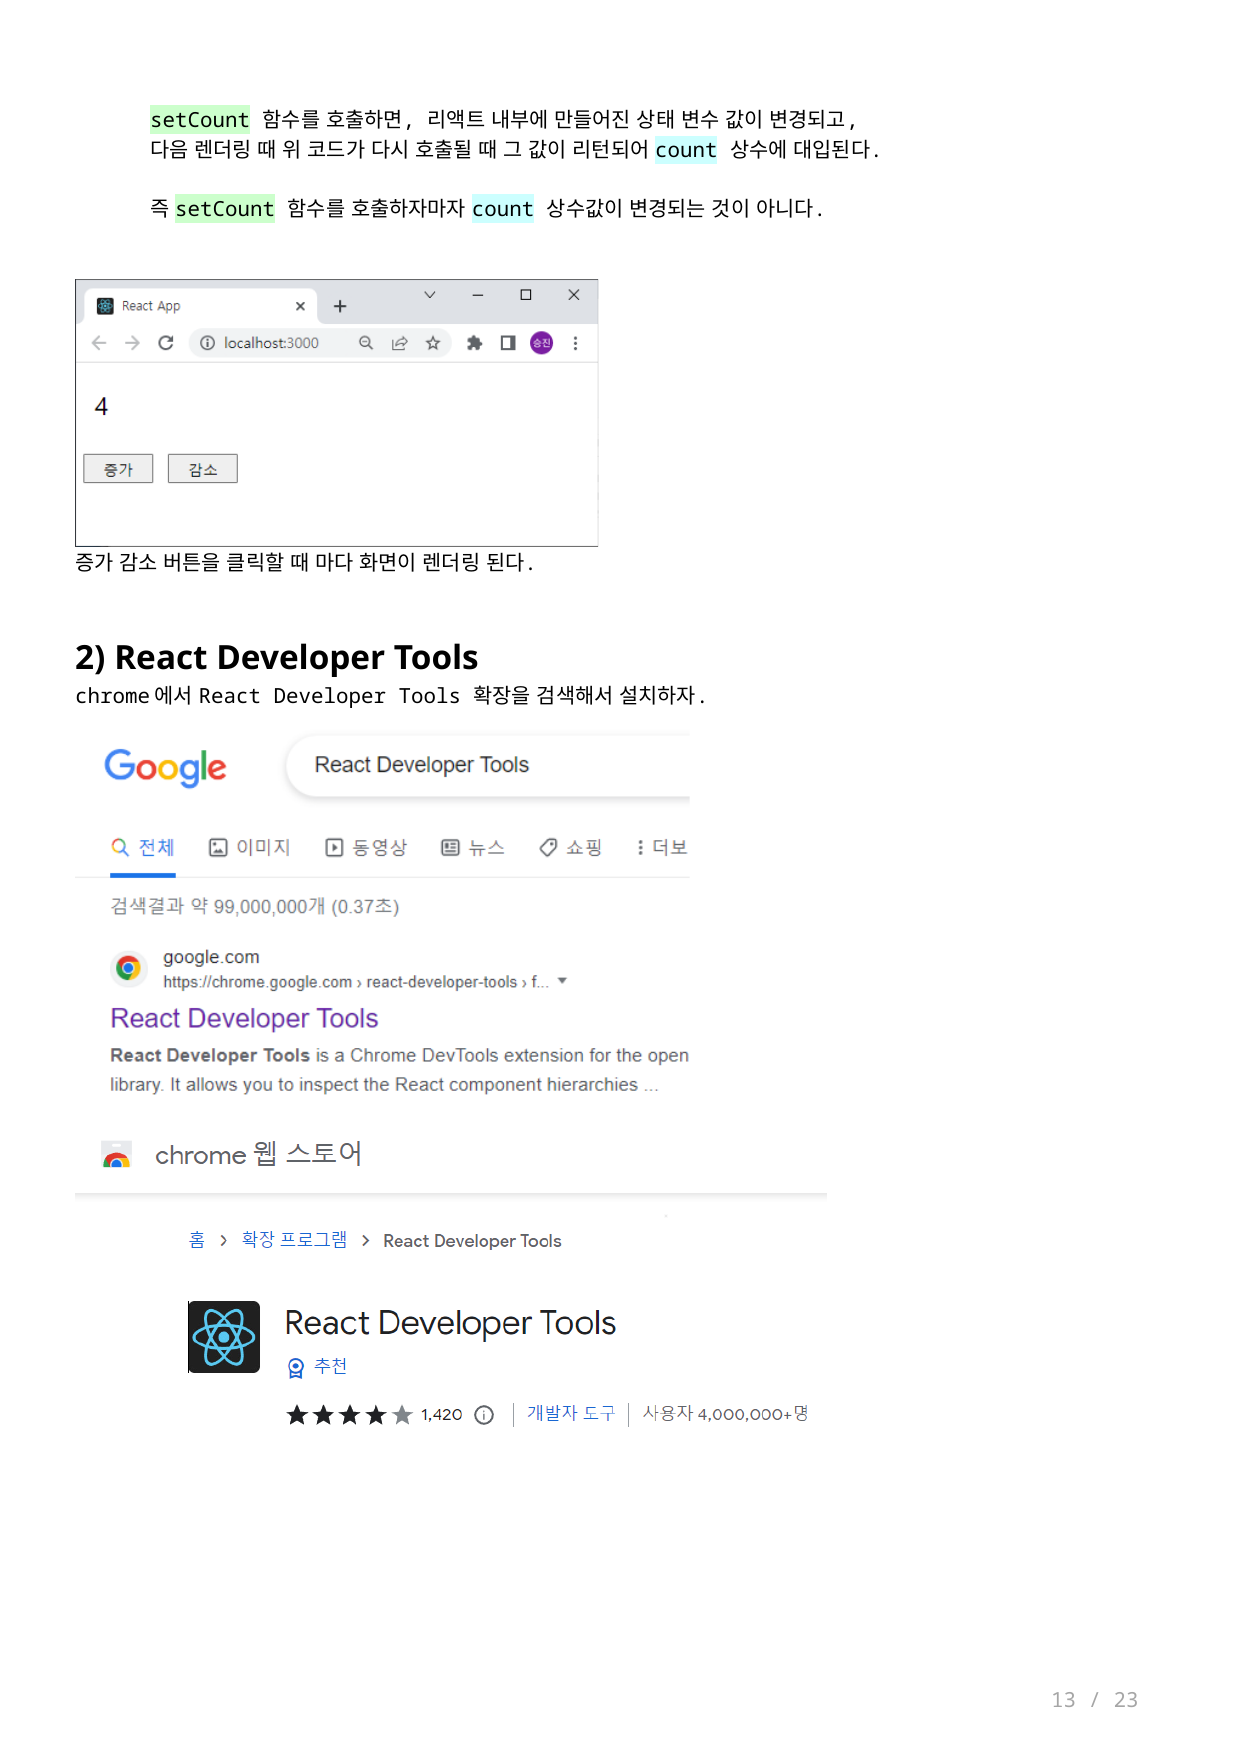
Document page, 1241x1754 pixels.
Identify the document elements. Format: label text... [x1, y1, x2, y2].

text 다음 렌더링 때 위 코드가 다시 호출될 때 그 값이 리턴되어 count 상수에 대입된다. [75, 134, 1165, 164]
text 증가 감소 버튼을 클릭할 때 마다 화면이 렌더링 된다. [75, 546, 1165, 577]
text 즉 setCount 함수를 호출하자마자 count 상수값이 변경되는 것이 아니다. [75, 192, 1165, 223]
subtitle React Developer Tools [75, 634, 1165, 679]
text setCount 함수를 호출하면, 리액트 내부에 만들어진 상태 변수 값이 변경되고, [75, 103, 1165, 134]
picture [75, 1131, 827, 1437]
picture [75, 709, 690, 1103]
picture [75, 279, 599, 547]
text chrome에서 React Developer Tools 확장을 검색해서 설치하자. [75, 679, 1165, 709]
